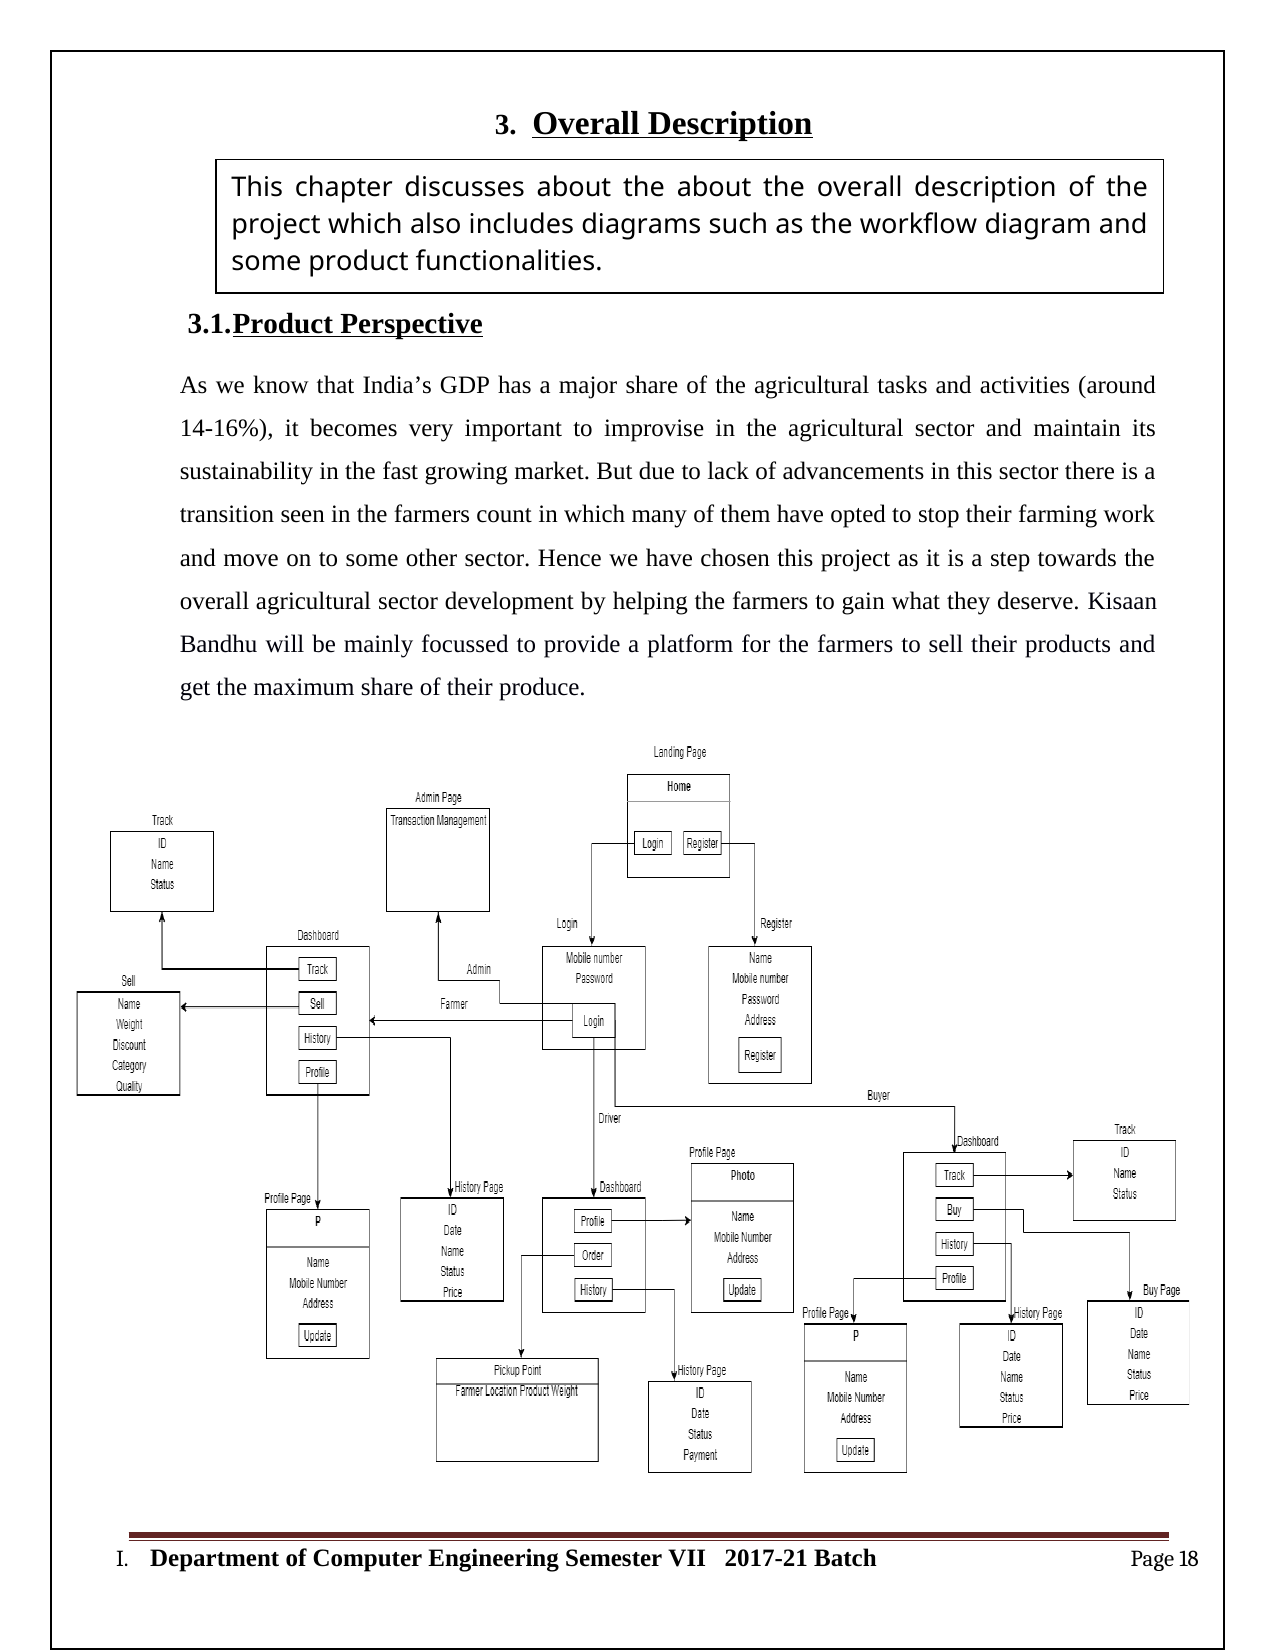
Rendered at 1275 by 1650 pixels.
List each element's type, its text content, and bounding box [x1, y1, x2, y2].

subtitle Product Perspective [187, 307, 1157, 340]
subtitle Overall Description [150, 103, 1157, 142]
picture [76, 740, 1190, 1475]
text As we know that India’s GDP has a major share of the agricultural tasks and activities (around 14-16%), it becomes very important to improvise in the agricultural sector and maintain its sustainability in the fast growing market. But due to lack of advancements in this sector there is a transition seen in the farmers count in which many of them have opted to stop their farming work and move on to some other sector. Hence we have chosen this project as it is a step towards the overall agricultural sector development by helping the farmers to gain what they deserve. Kisaan Bandhu will be mainly focussed to provide a platform for the farmers to sell their products and get the maximum share of their produce. [179, 370, 1157, 701]
